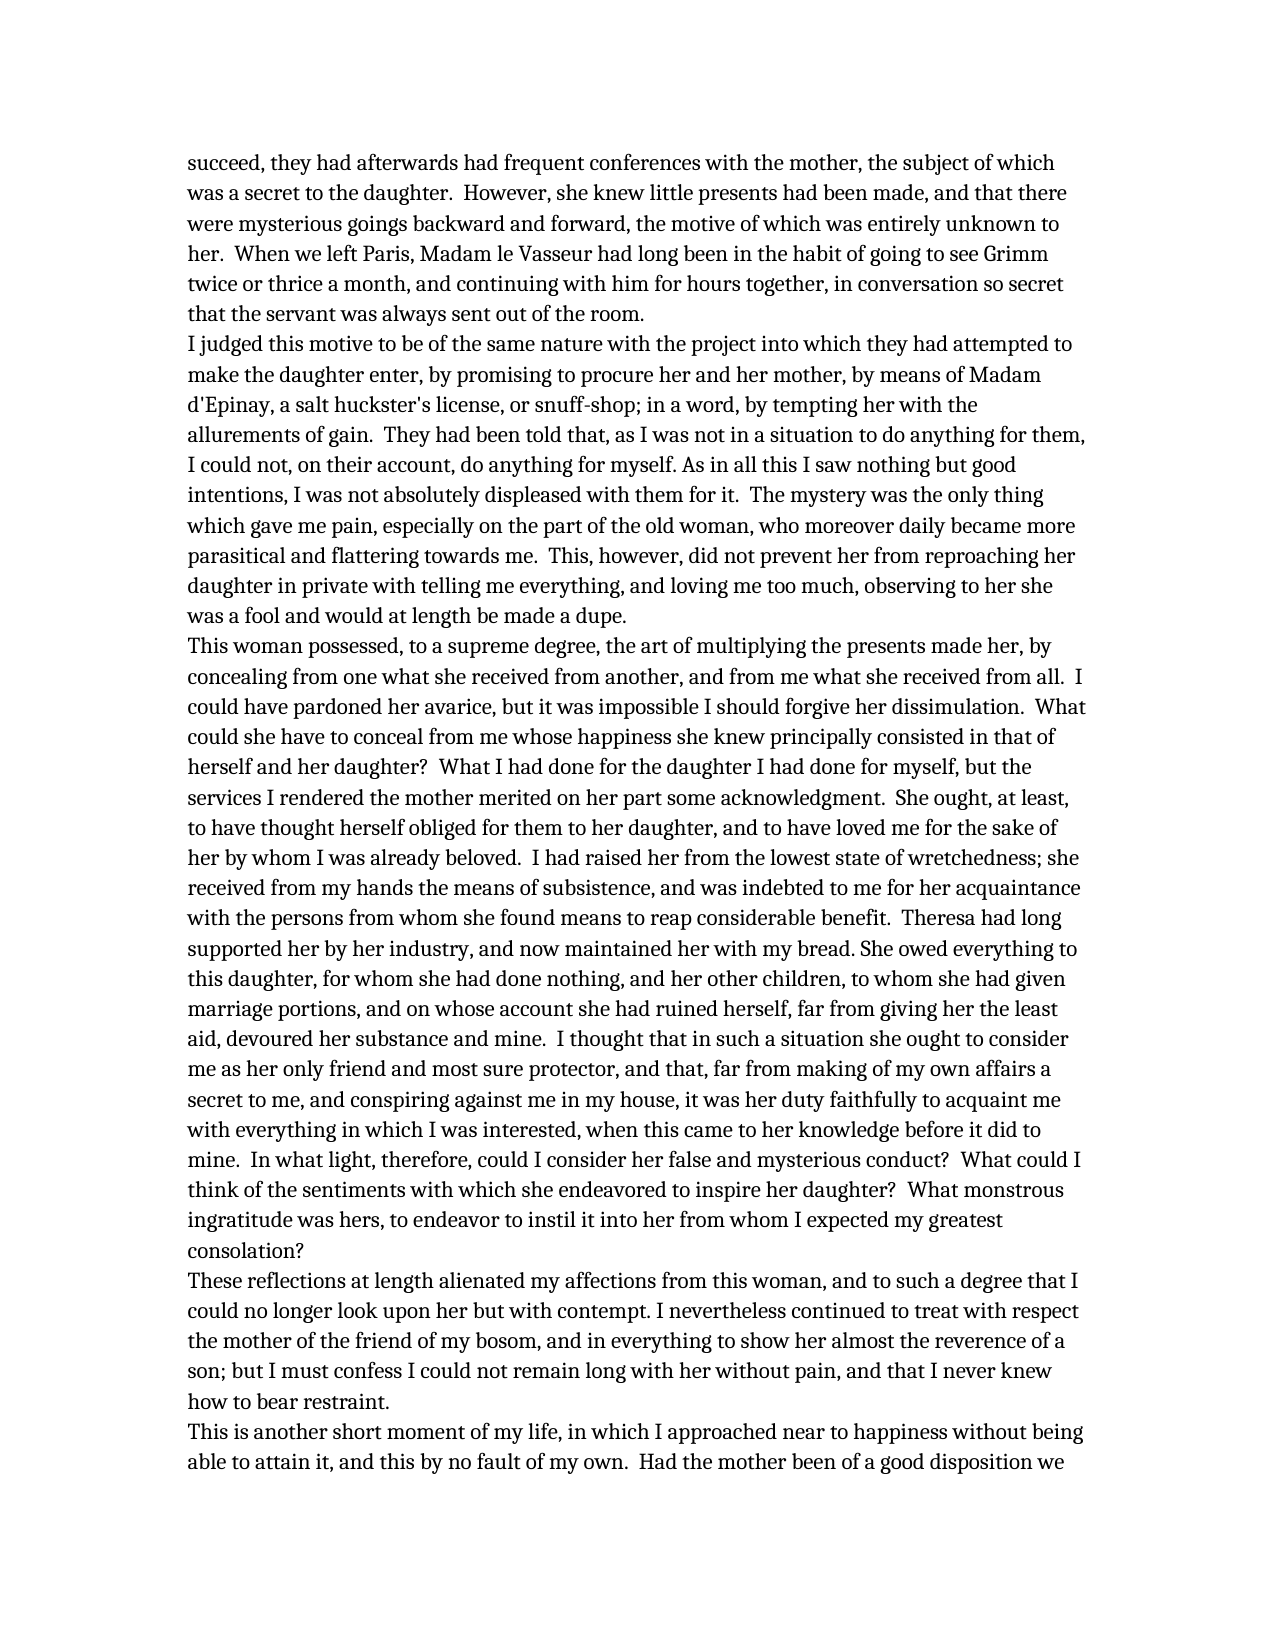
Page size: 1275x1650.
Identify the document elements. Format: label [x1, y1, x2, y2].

text [187, 150, 1087, 1475]
